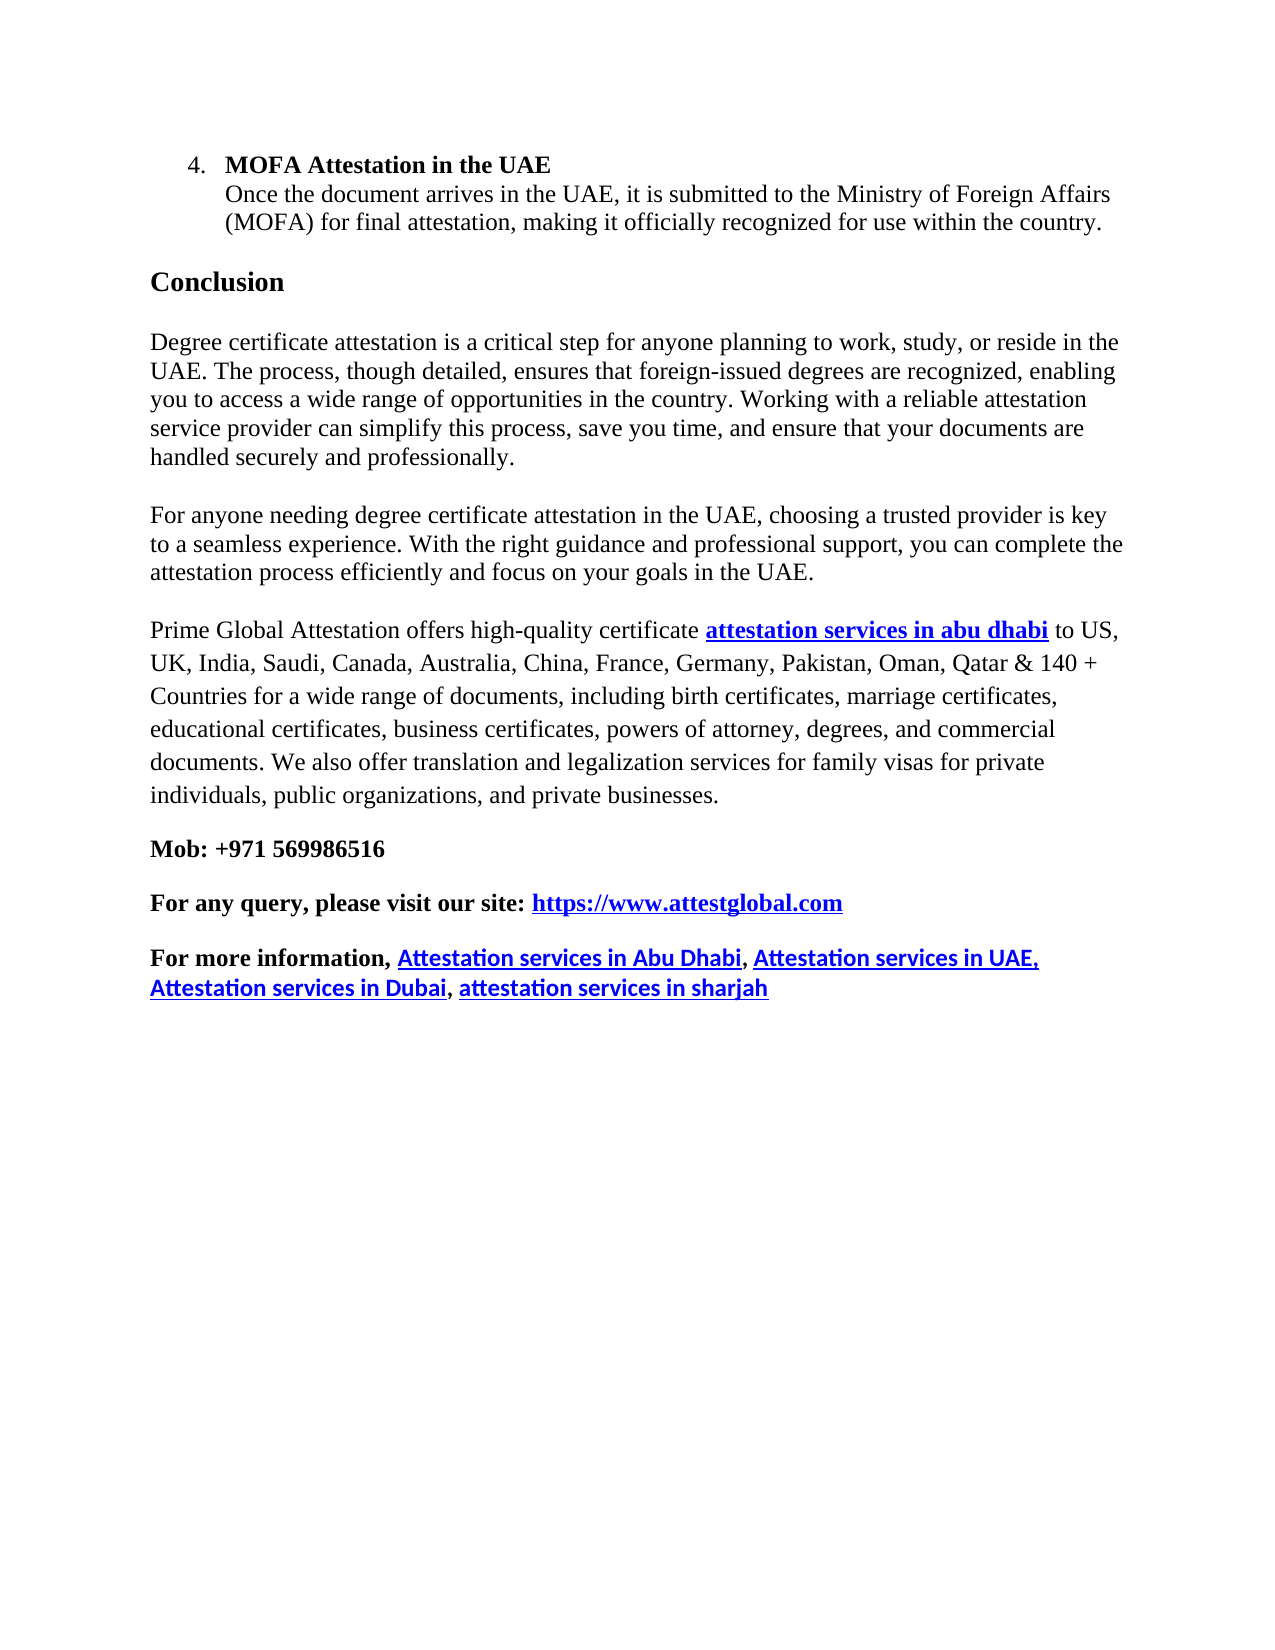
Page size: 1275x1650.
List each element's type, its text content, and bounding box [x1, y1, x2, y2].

text For any query, please visit our site: https://www.attestglobal.com [150, 888, 1125, 917]
list MOFA Attestation in the UAE Once the document arrives in the UAE, it is submitted to the Ministry of Foreign Affairs (MOFA) for final attestation, making it officially recognized for use within the country. [187, 150, 1125, 236]
text Degree certificate attestation is a critical step for anyone planning to work, study, or reside in the UAE. The process, though detailed, ensures that foreign-issued degrees are recognized, enabling you to access a wide range of opportunities in the country. Working with a reliable attestation service provider can simplify this process, save you time, and ensure that your documents are handled securely and professionally. [150, 327, 1125, 471]
text Mob: +971 569986516 [150, 834, 1125, 863]
text For more information, Attestation services in Abu Dhabi, Attestation services in UAE, Attestation services in Dubai, attestation services in sharjah [150, 942, 1125, 1003]
text Conclusion [150, 265, 1125, 298]
text For anyone needing degree certificate attestation in the UAE, choosing a trusted provider is key to a seamless experience. With the right guidance and professional support, you can complete the attestation process efficiently and focus on your goals in the UAE. [150, 500, 1125, 586]
text Prime Global Attestation offers high-quality certificate attestation services in abu dhabi to US, UK, India, Saudi, Canada, Australia, China, France, Germany, Pakistan, Oman, Qatar & 140 + Countries for a wide range of documents, including birth certificates, marriage certificates, educational certificates, business certificates, powers of attorney, degrees, and commercial documents. We also offer translation and legalization services for family visas for private individuals, public organizations, and private businesses. [150, 615, 1125, 809]
